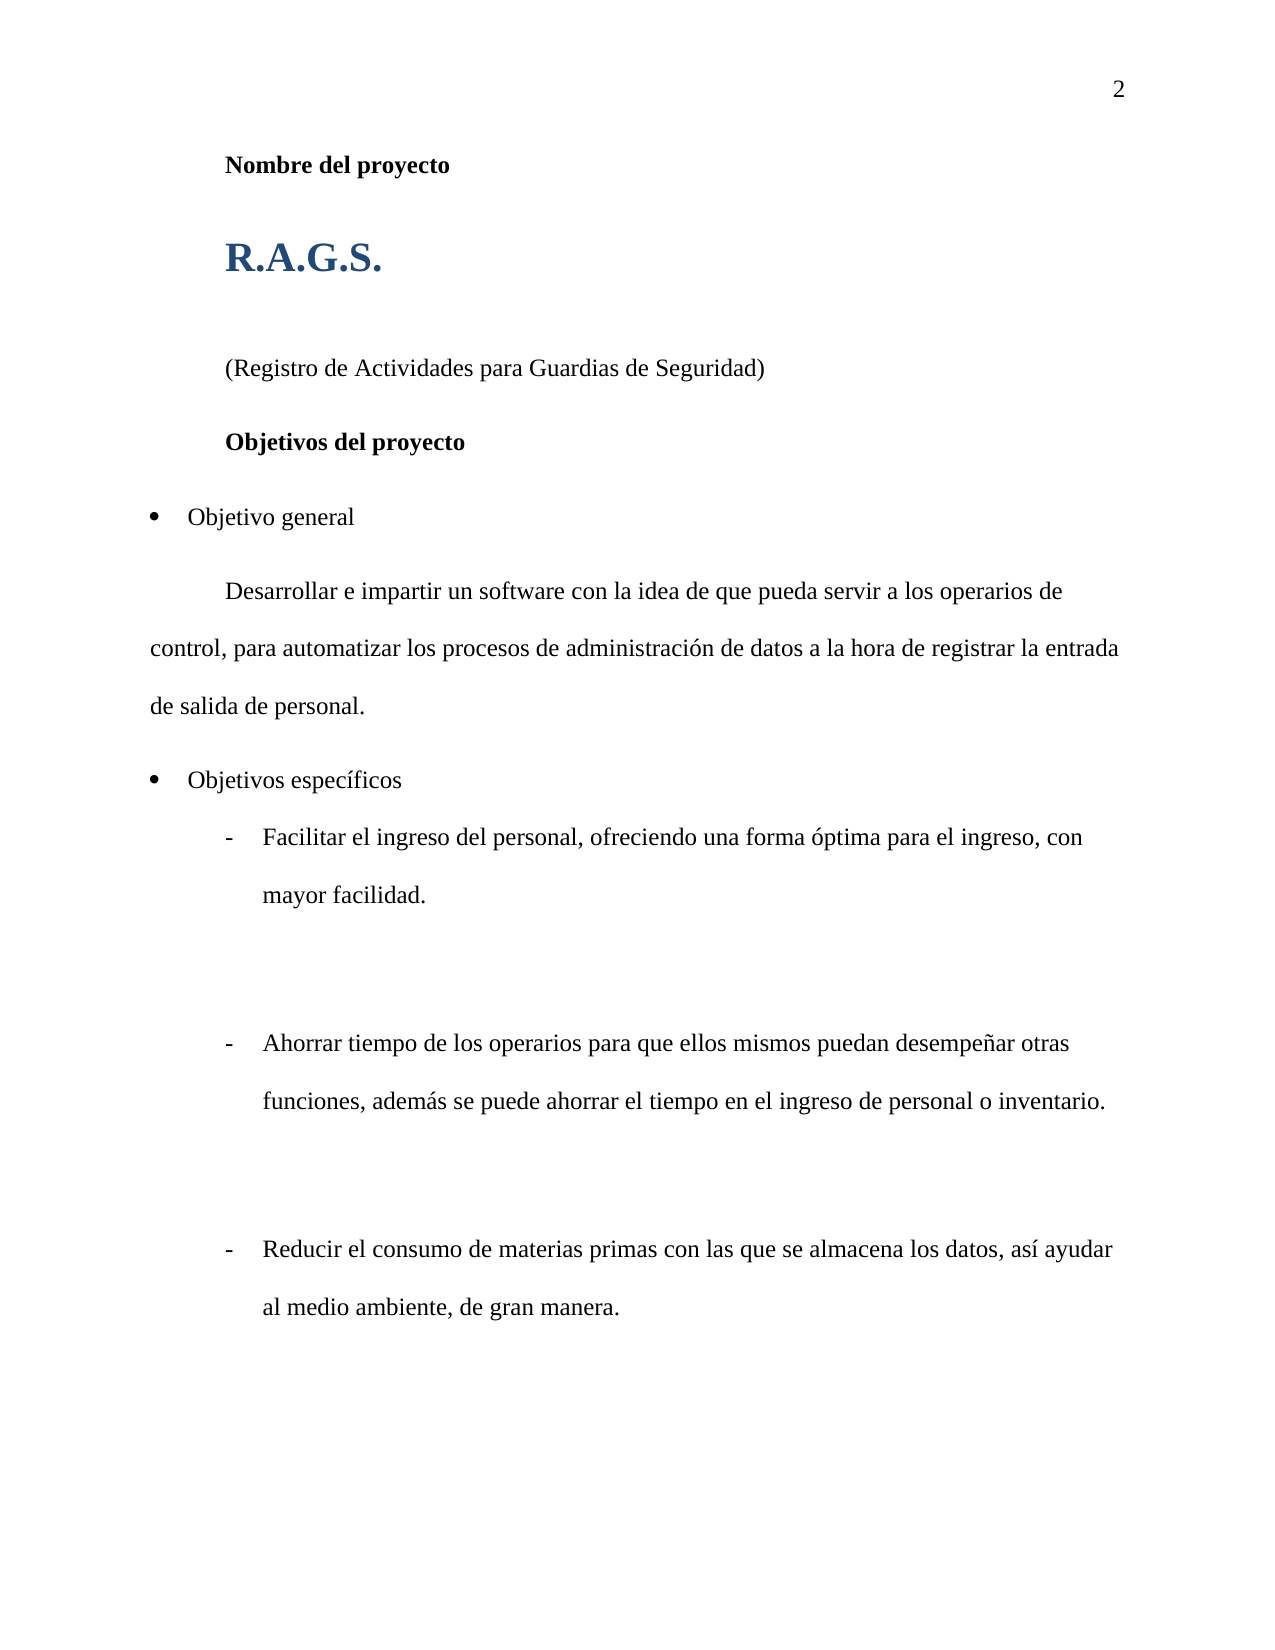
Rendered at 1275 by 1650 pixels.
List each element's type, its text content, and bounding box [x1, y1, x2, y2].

text R.A.G.S. [150, 232, 1125, 280]
list Ahorrar tiempo de los operarios para que ellos mismos puedan desempeñar otras funciones, además se puede ahorrar el tiempo en el ingreso de personal o inventario. [225, 1028, 1125, 1114]
list Objetivo general [150, 502, 1125, 530]
text Nombre del proyecto [150, 150, 1125, 179]
list Objetivos específicos [150, 765, 1125, 794]
text Objetivos del proyecto [150, 427, 1125, 456]
list Facilitar el ingreso del personal, ofreciendo una forma óptima para el ingreso, con mayor facilidad. [225, 822, 1125, 909]
text (Registro de Actividades para Guardias de Seguridad) [150, 353, 1125, 382]
text Desarrollar e impartir un software con la idea de que pueda servir a los operarios de control, para automatizar los procesos de administración de datos a la hora de registrar la entrada de salida de personal. [150, 576, 1125, 719]
list Reducir el consumo de materias primas con las que se almacena los datos, así ayudar al medio ambiente, de gran manera. [225, 1234, 1125, 1320]
